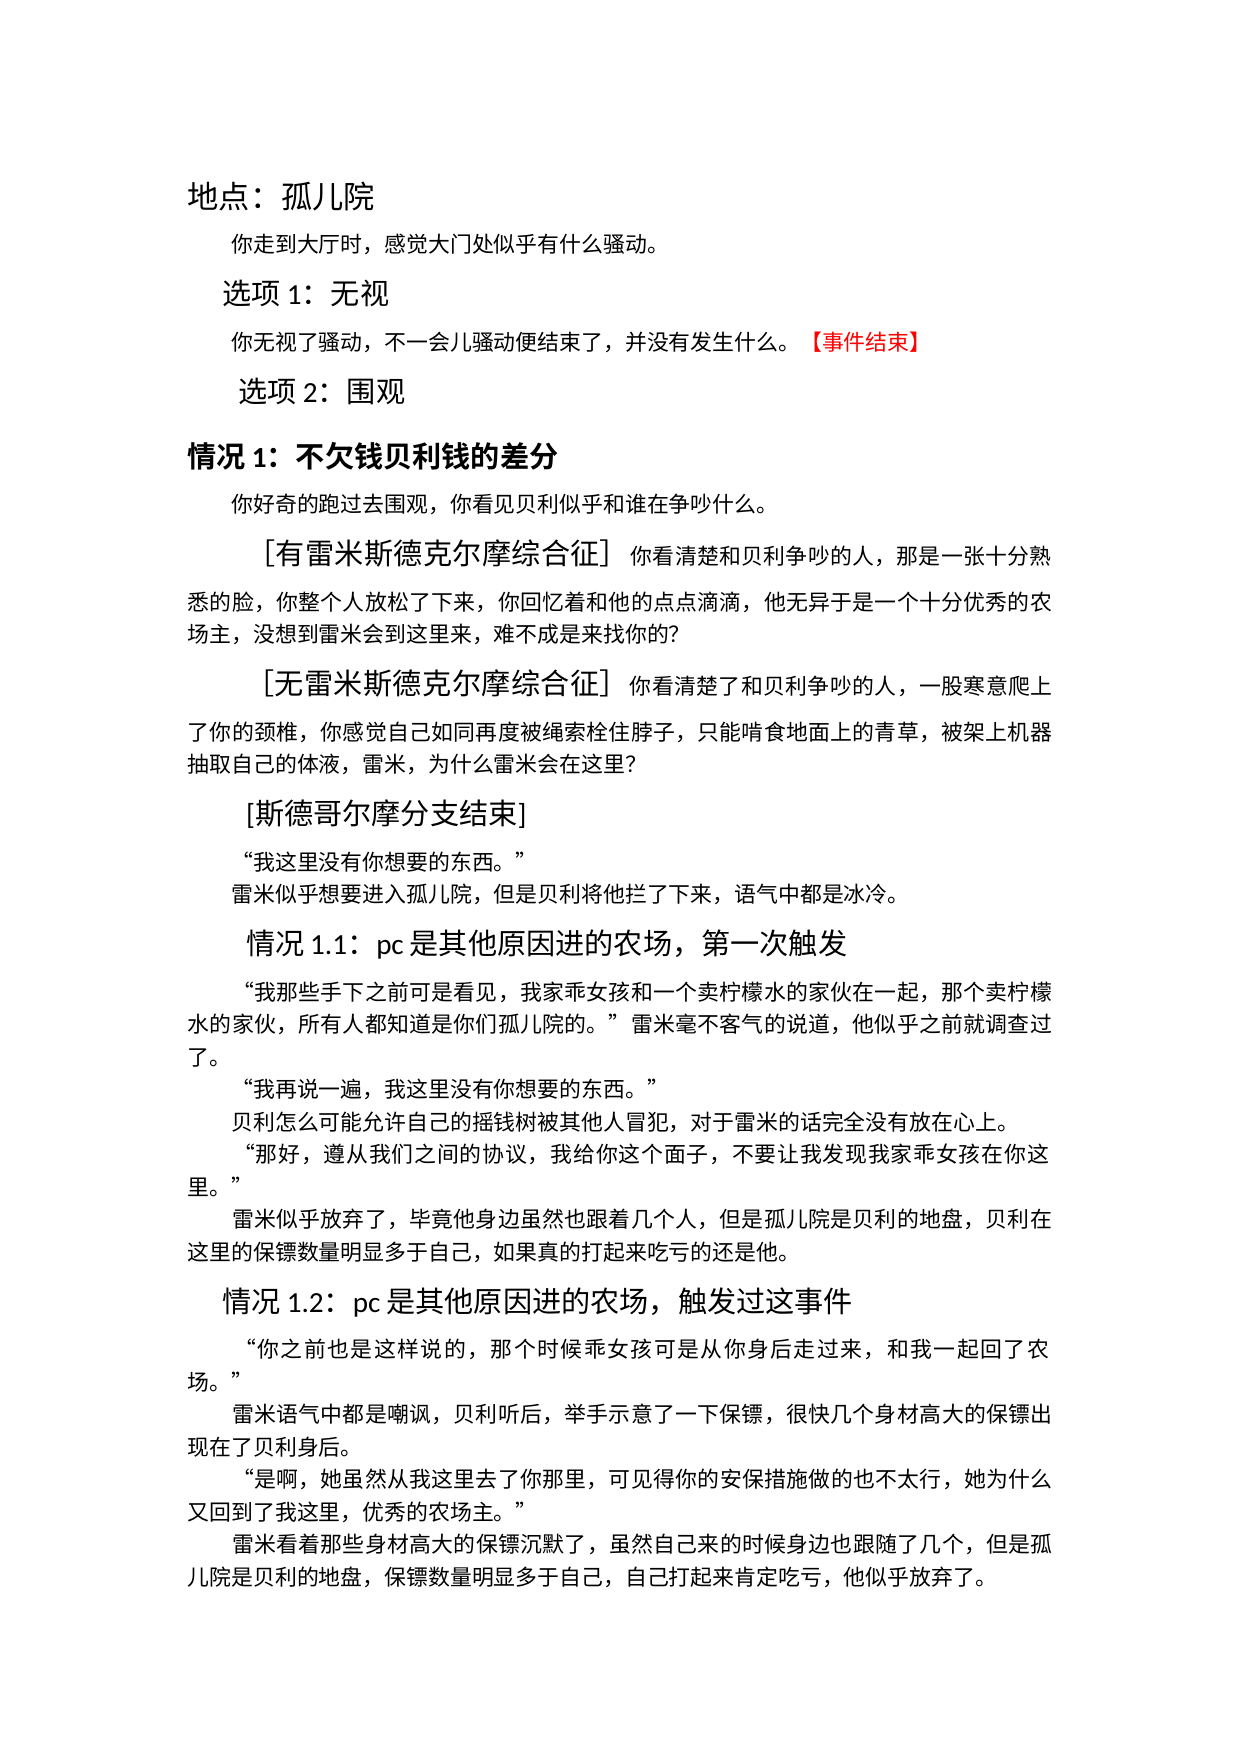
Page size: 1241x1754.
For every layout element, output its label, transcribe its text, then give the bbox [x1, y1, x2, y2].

text 情况1.2：pc是其他原因进的农场，触发过这事件 [187, 1267, 1053, 1332]
text “你之前也是这样说的，那个时候乖女孩可是从你身后走过来，和我一起回了农场。” [187, 1332, 1053, 1397]
text 贝利怎么可能允许自己的摇钱树被其他人冒犯，对于雷米的话完全没有放在心上。 [187, 1104, 1053, 1137]
text 雷米语气中都是嘲讽，贝利听后，举手示意了一下保镖，很快几个身材高大的保镖出现在了贝利身后。 [187, 1397, 1053, 1462]
text “那好，遵从我们之间的协议，我给你这个面子，不要让我发现我家乖女孩在你这里。” [187, 1137, 1053, 1202]
text ［无雷米斯德克尔摩综合征］你看清楚了和贝利争吵的人，一股寒意爬上了你的颈椎，你感觉自己如同再度被绳索栓住脖子，只能啃食地面上的青草，被架上机器抽取自己的体液，雷米，为什么雷米会在这里？ [187, 649, 1053, 779]
text ［有雷米斯德克尔摩综合征］你看清楚和贝利争吵的人，那是一张十分熟悉的脸，你整个人放松了下来，你回忆着和他的点点滴滴，他无异于是一个十分优秀的农场主，没想到雷米会到这里来，难不成是来找你的？ [187, 519, 1053, 649]
text 雷米似乎放弃了，毕竟他身边虽然也跟着几个人，但是孤儿院是贝利的地盘，贝利在这里的保镖数量明显多于自己，如果真的打起来吃亏的还是他。 [187, 1202, 1053, 1267]
text “我那些手下之前可是看见，我家乖女孩和一个卖柠檬水的家伙在一起，那个卖柠檬水的家伙，所有人都知道是你们孤儿院的。”雷米毫不客气的说道，他似乎之前就调查过了。 [187, 974, 1053, 1072]
text 情况1：不欠钱贝利钱的差分 [187, 422, 1053, 487]
text 你走到大厅时，感觉大门处似乎有什么骚动。 [187, 227, 1053, 259]
text 地点：孤儿院 [187, 162, 1053, 227]
text “我这里没有你想要的东西。” [187, 844, 1053, 877]
text 你无视了骚动，不一会儿骚动便结束了，并没有发生什么。【事件结束】 [187, 324, 1053, 357]
text 选项2：围观 [187, 357, 1053, 422]
text 情况1.1：pc是其他原因进的农场，第一次触发 [187, 909, 1053, 974]
text “我再说一遍，我这里没有你想要的东西。” [187, 1072, 1053, 1104]
text “是啊，她虽然从我这里去了你那里，可见得你的安保措施做的也不太行，她为什么又回到了我这里，优秀的农场主。” [187, 1462, 1053, 1527]
text [斯德哥尔摩分支结束] [187, 779, 1053, 844]
text 你好奇的跑过去围观，你看见贝利似乎和谁在争吵什么。 [187, 487, 1053, 519]
text 雷米似乎想要进入孤儿院，但是贝利将他拦了下来，语气中都是冰冷。 [187, 877, 1053, 909]
text 雷米看着那些身材高大的保镖沉默了，虽然自己来的时候身边也跟随了几个，但是孤儿院是贝利的地盘，保镖数量明显多于自己，自己打起来肯定吃亏，他似乎放弃了。 [187, 1527, 1053, 1592]
text 选项1：无视 [187, 259, 1053, 324]
